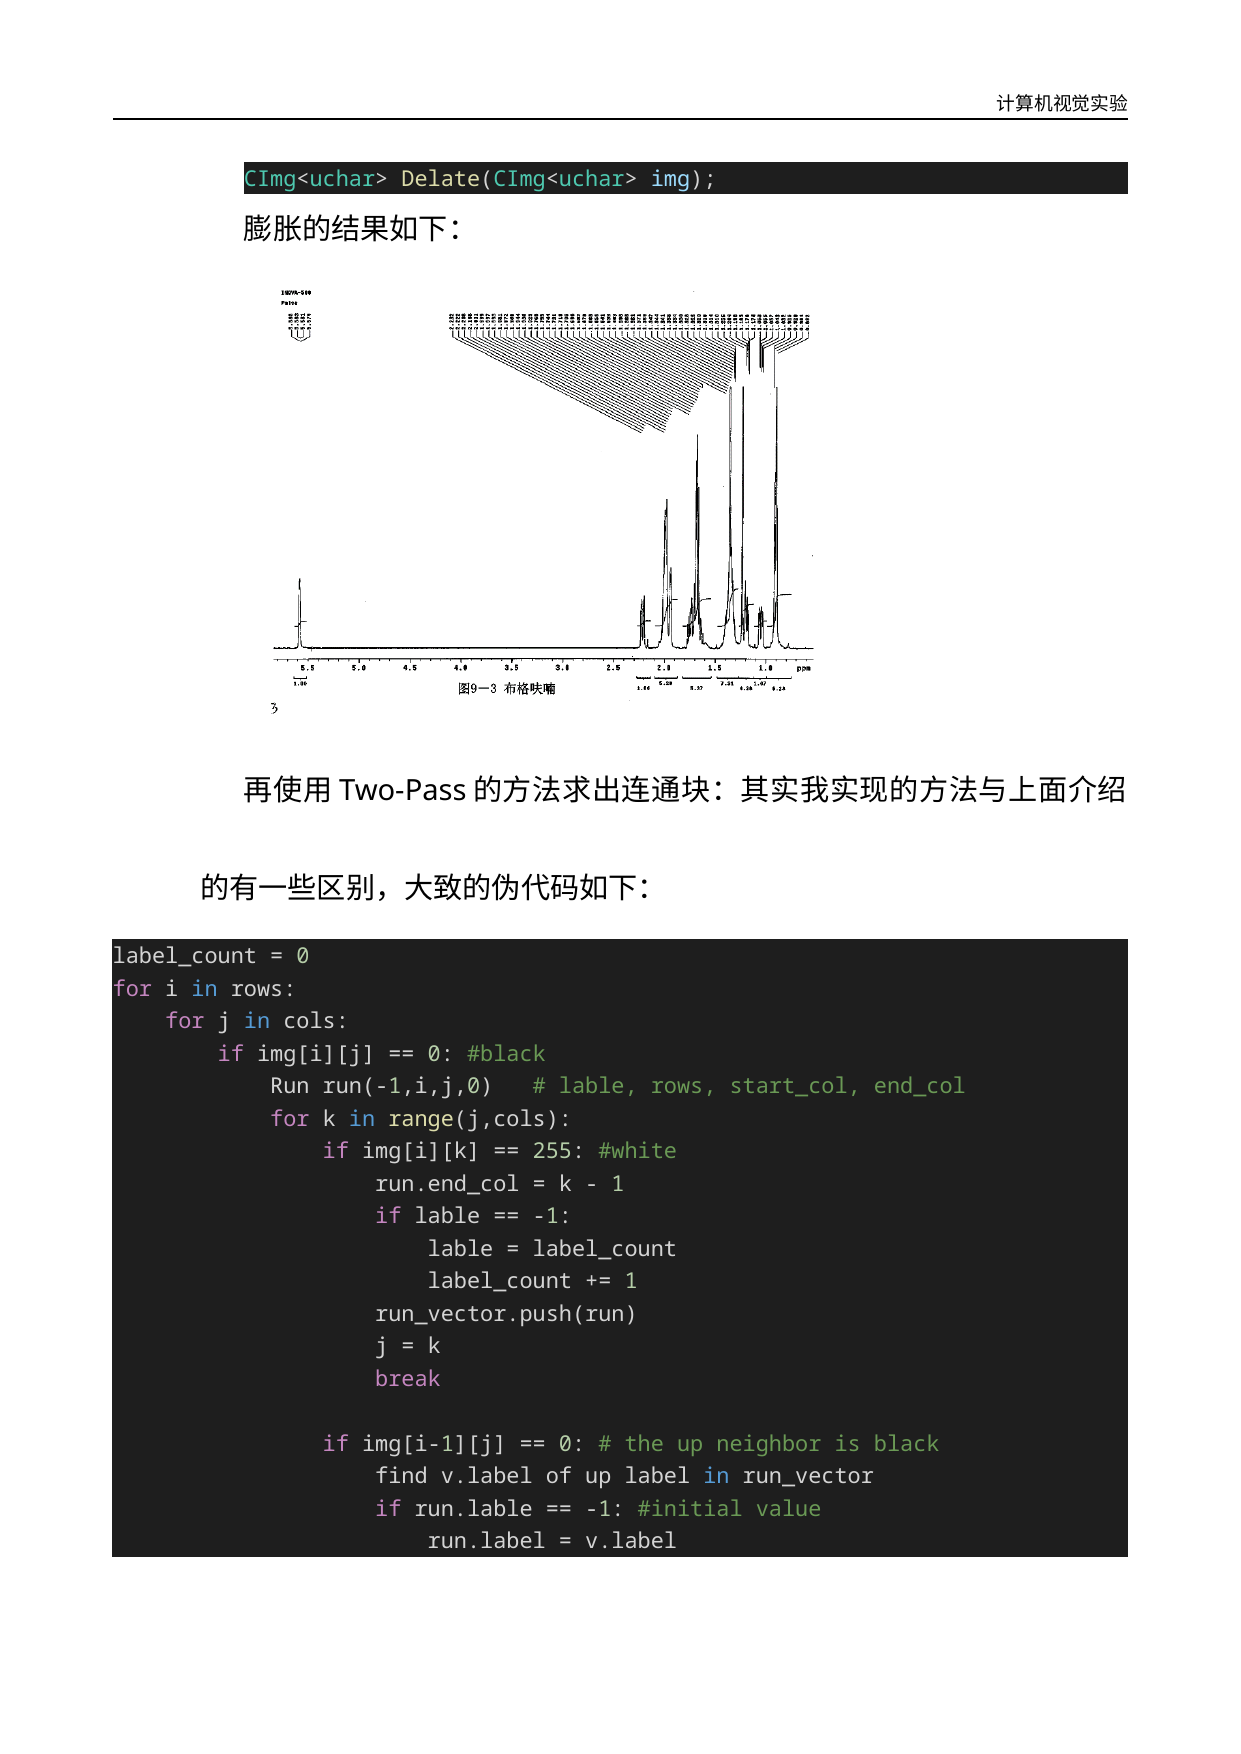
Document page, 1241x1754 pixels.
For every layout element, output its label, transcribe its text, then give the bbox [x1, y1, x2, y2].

text run_vector.push(run) [112, 1297, 1128, 1329]
list 膨胀的结果如下： [200, 194, 1128, 259]
text lable = label_count [112, 1232, 1128, 1264]
text if img[i][j] == 0: #black [112, 1037, 1128, 1069]
text Run run(-1,i,j,0) # lable, rows, start_col, end_col [112, 1069, 1128, 1102]
picture [243, 280, 841, 722]
list 再使用Two-Pass的方法求出连通块：其实我实现的方法与上面介绍的有一些区别，大致的伪代码如下： [200, 755, 1128, 918]
text label_count = 0 [112, 939, 1128, 972]
text break [112, 1362, 1128, 1394]
text run.end_col = k - 1 [112, 1167, 1128, 1199]
text j = k [112, 1329, 1128, 1362]
text find v.label of up label in run_vector [112, 1459, 1128, 1492]
text if run.lable == -1: #initial value [112, 1492, 1128, 1524]
text for k in range(j,cols): [112, 1102, 1128, 1134]
text run.label = v.label [112, 1524, 1128, 1557]
text for j in cols: [112, 1004, 1128, 1037]
text if lable == -1: [112, 1199, 1128, 1232]
text for i in rows: [112, 972, 1128, 1004]
text if img[i-1][j] == 0: # the up neighbor is black [112, 1427, 1128, 1459]
text CImg<uchar> Delate(CImg<uchar> img); [244, 162, 1128, 194]
text if img[i][k] == 255: #white [112, 1134, 1128, 1167]
text label_count += 1 [112, 1264, 1128, 1297]
